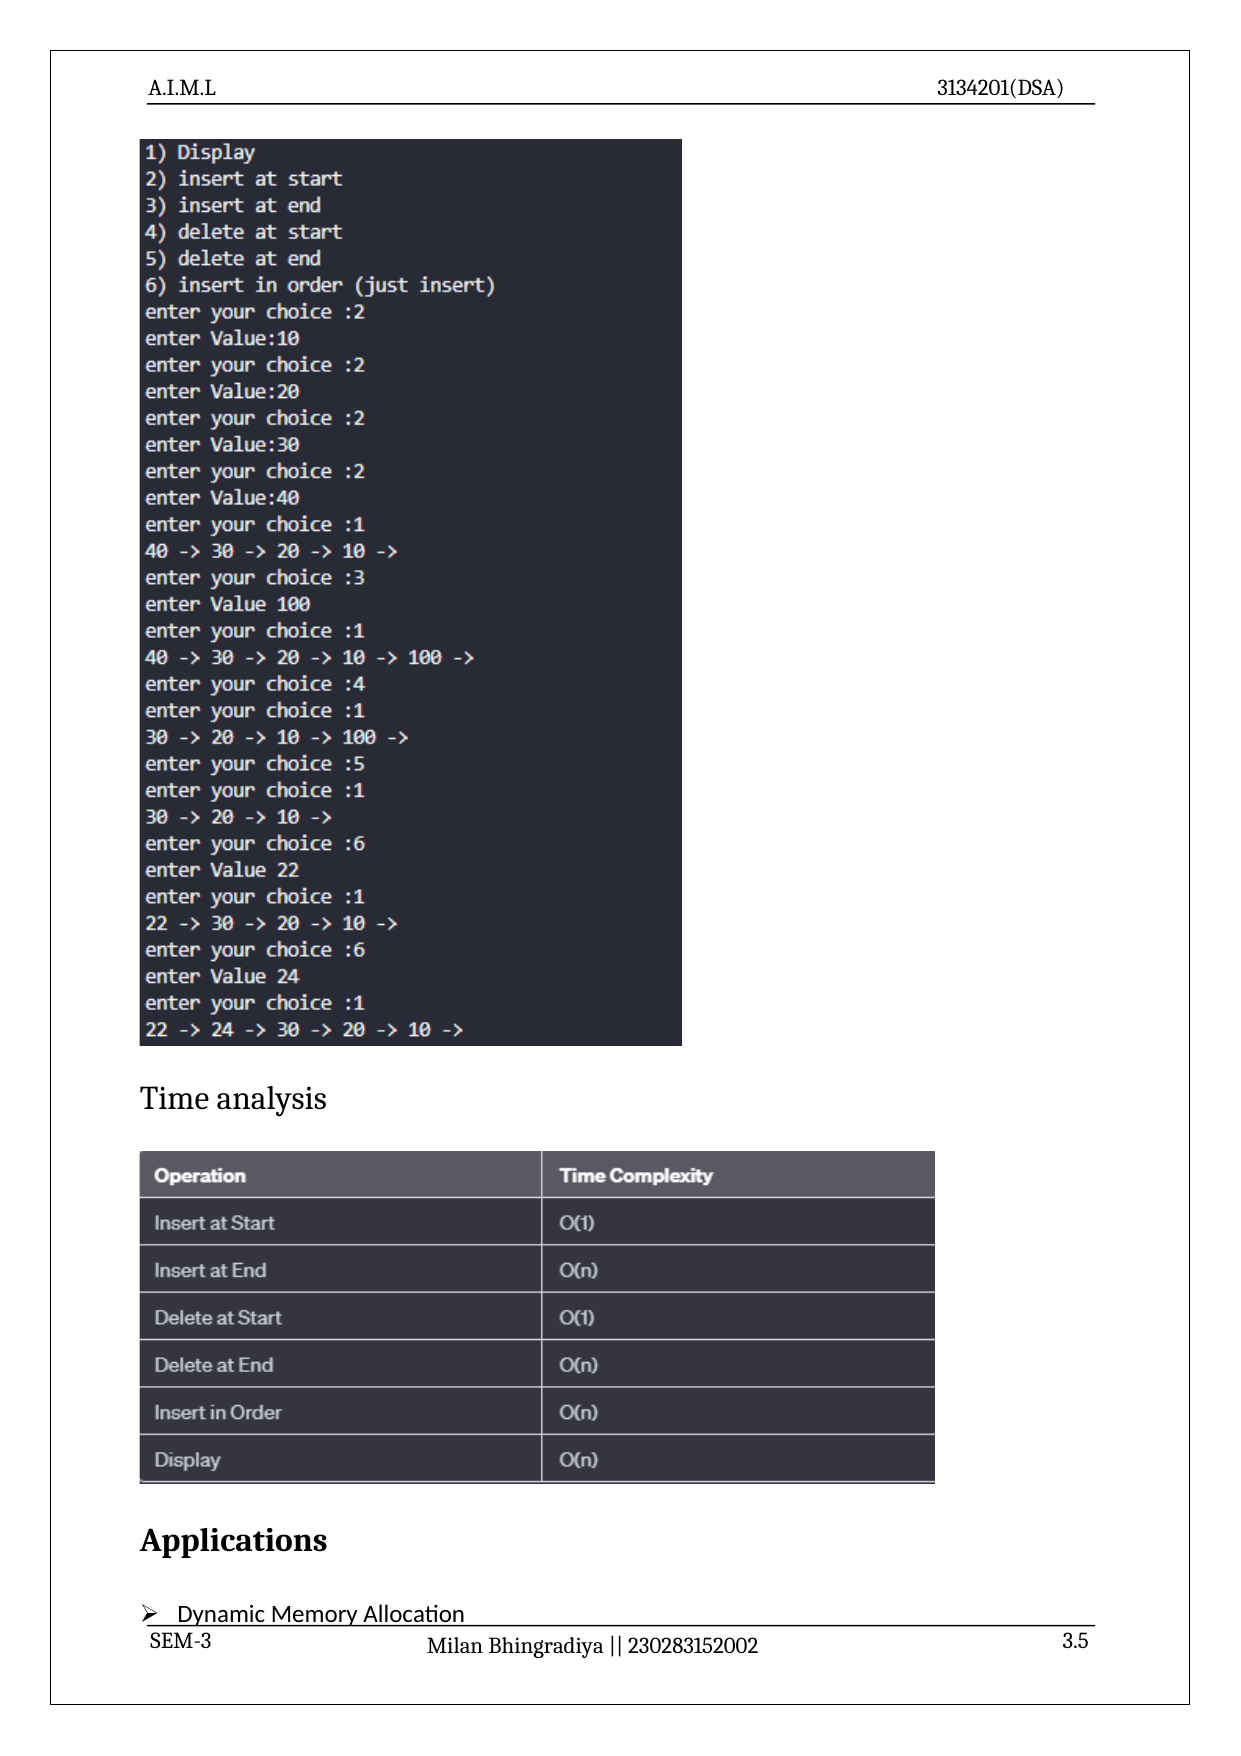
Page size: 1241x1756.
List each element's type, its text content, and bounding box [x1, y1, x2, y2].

list Dynamic Memory Allocation [139, 1598, 1134, 1629]
text Time analysis [139, 1079, 1134, 1118]
picture [139, 139, 682, 1046]
text Applications [139, 1522, 1134, 1560]
picture [139, 1151, 935, 1484]
